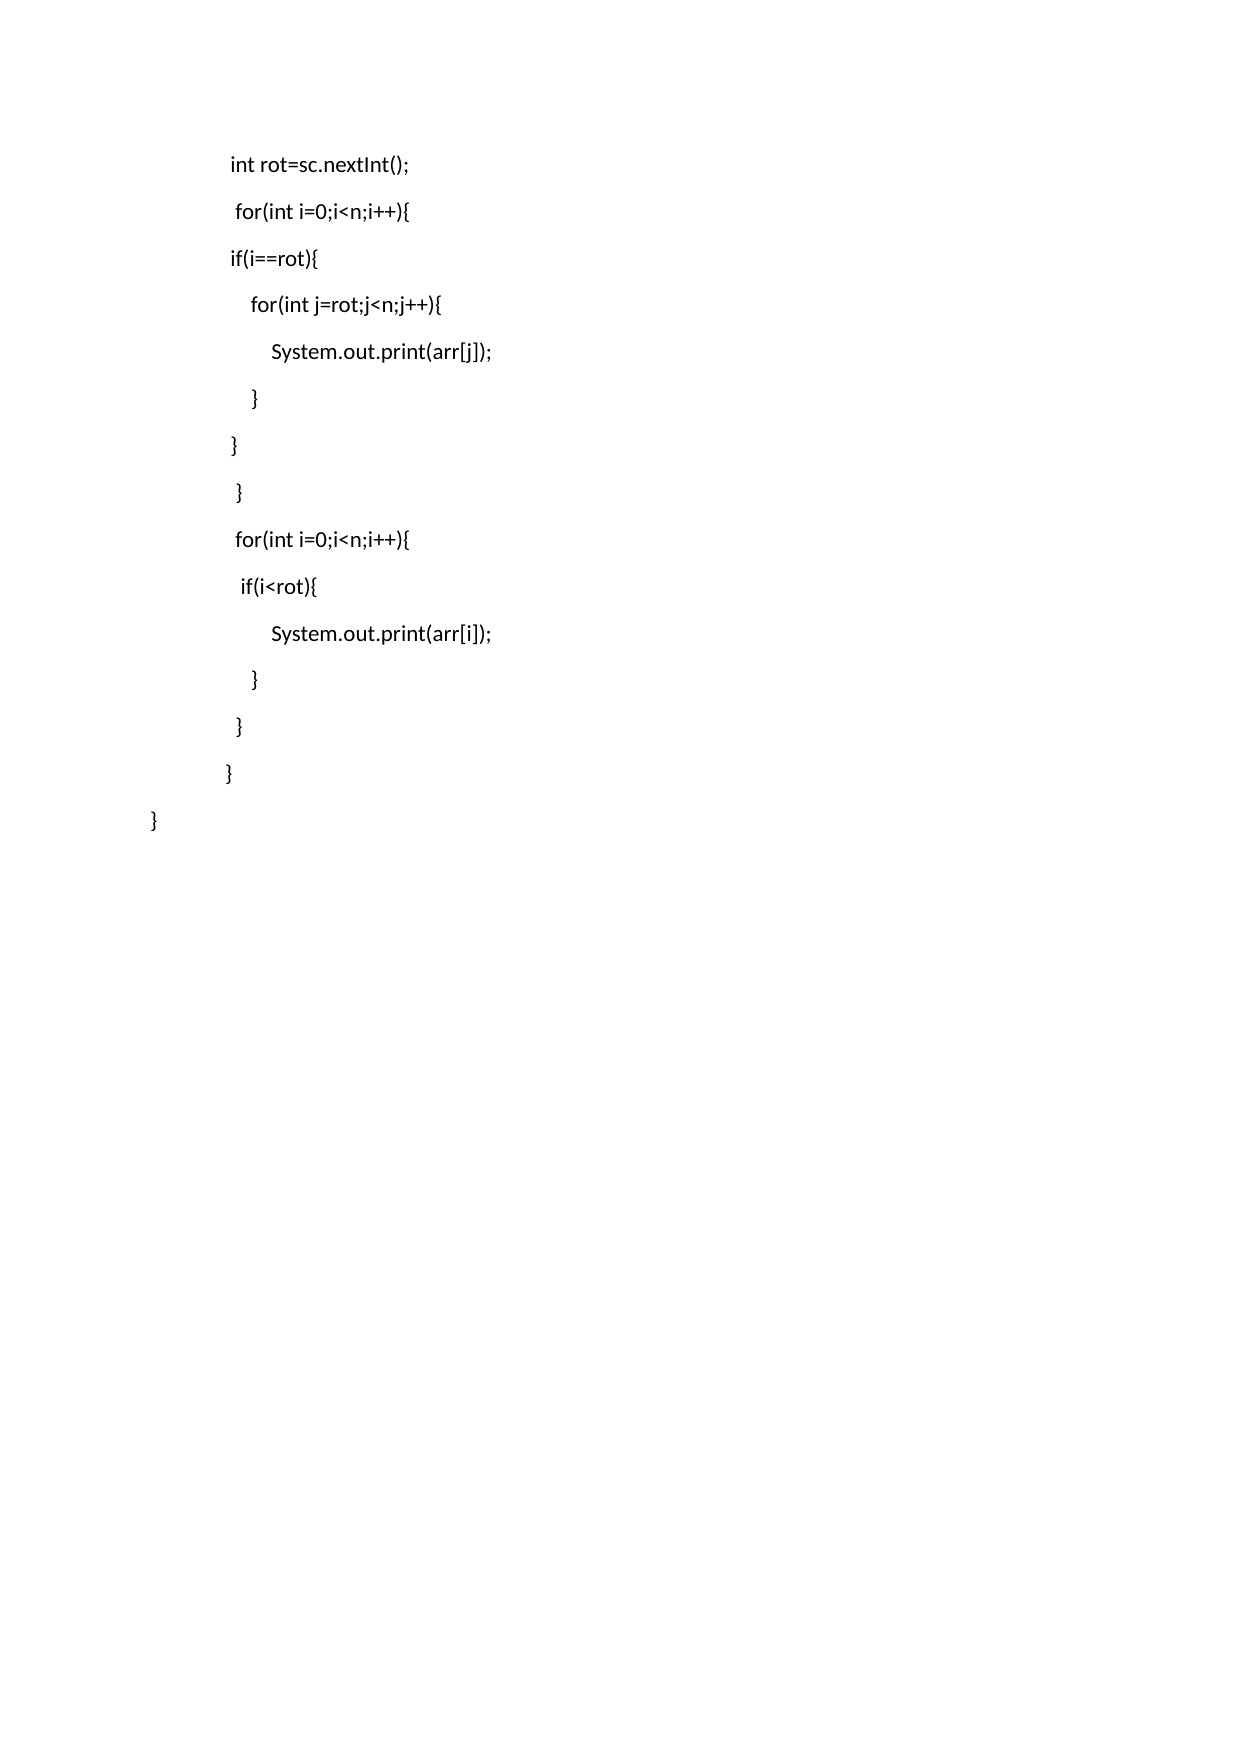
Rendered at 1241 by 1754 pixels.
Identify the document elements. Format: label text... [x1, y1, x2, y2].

text } [150, 666, 1090, 694]
text } [150, 431, 1090, 459]
text for(int i=0;i<n;i++){ [150, 525, 1090, 553]
text System.out.print(arr[i]); [150, 619, 1090, 647]
text } [150, 806, 1090, 834]
text for(int i=0;i<n;i++){ [150, 197, 1090, 225]
text } [150, 712, 1090, 741]
text } [150, 478, 1090, 506]
text if(i==rot){ [150, 244, 1090, 272]
text for(int j=rot;j<n;j++){ [150, 291, 1090, 319]
text } [150, 759, 1090, 787]
text System.out.print(arr[j]); [150, 337, 1090, 366]
text if(i<rot){ [150, 572, 1090, 600]
text int rot=sc.nextInt(); [150, 150, 1090, 178]
text } [150, 384, 1090, 412]
